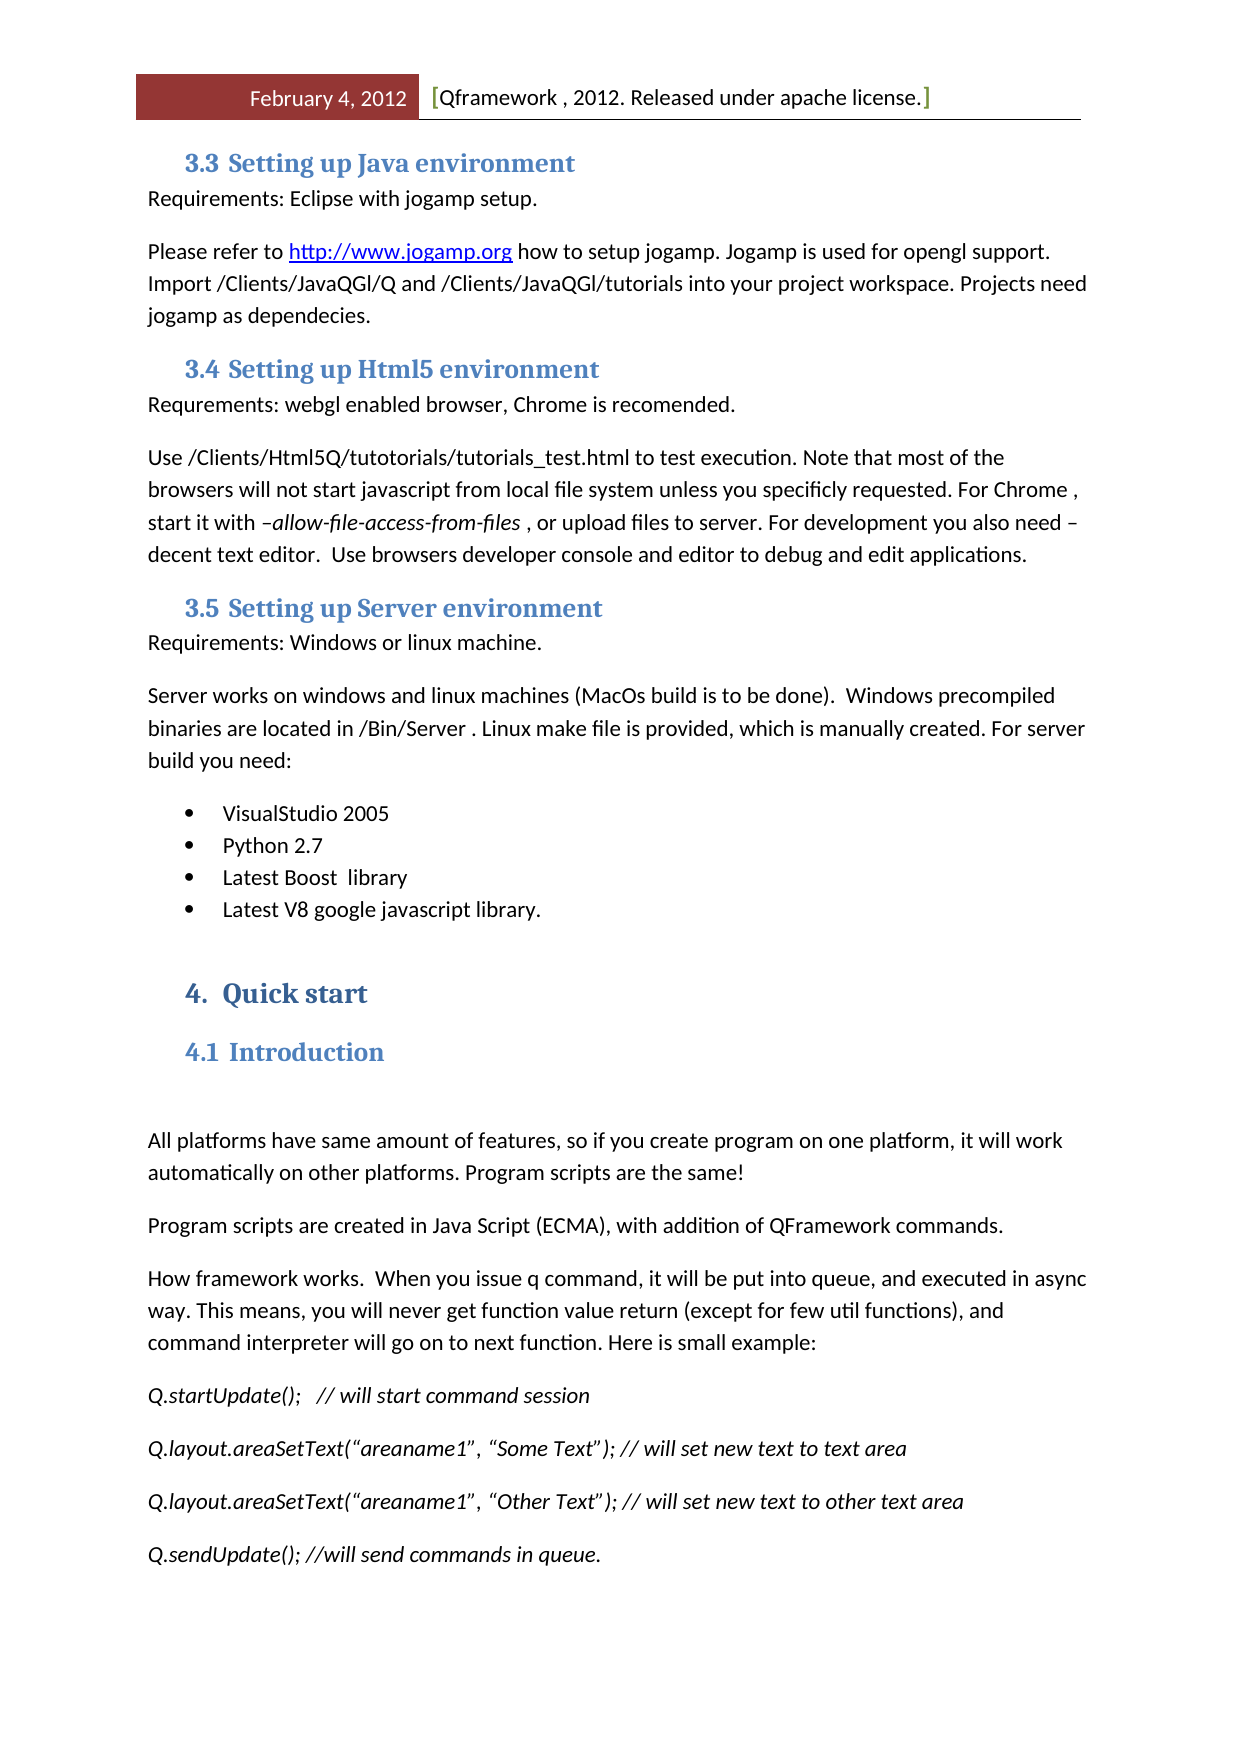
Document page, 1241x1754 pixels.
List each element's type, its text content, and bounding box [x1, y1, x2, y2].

text Requrements: webgl enabled browser, Chrome is recomended. [148, 390, 1093, 418]
text Q.startUpdate(); // will start command session [148, 1381, 1093, 1409]
text Q.layout.areaSetText(“areaname1”, “Some Text”); // will set new text to text area [148, 1434, 1093, 1462]
text Use /Clients/Html5Q/tutotorials/tutorials_test.html to test execution. Note that most of the browsers will not start javascript from local file system unless you specificly requested. For Chrome , start it with –allow-file-access-from-files , or upload files to server. For development you also need – decent text editor. Use browsers developer console and editor to debug and edit applications. [148, 443, 1093, 568]
text Program scripts are created in Java Script (ECMA), with addition of QFramework commands. [148, 1211, 1093, 1239]
subtitle Setting up Java environment [185, 148, 1093, 179]
list Latest V8 google javascript library. [185, 896, 1093, 923]
text Please refer to http://www.jogamp.org how to setup jogamp. Jogamp is used for opengl support. Import /Clients/JavaQGl/Q and /Clients/JavaQGl/tutorials into your project workspace. Projects need jogamp as dependecies. [148, 237, 1093, 329]
subtitle Setting up Html5 environment [185, 354, 1093, 386]
text How framework works. When you issue q command, it will be put into queue, and executed in async way. This means, you will never get function value return (except for few util functions), and command interpreter will go on to next function. Here is small example: [148, 1264, 1093, 1356]
text Requirements: Windows or linux machine. [148, 628, 1093, 657]
subtitle Setting up Server environment [185, 593, 1093, 624]
text Q.layout.areaSetText(“areaname1”, “Other Text”); // will set new text to other text area [148, 1487, 1093, 1516]
subtitle Introduction [185, 1037, 1093, 1068]
list VisualStudio 2005 [185, 799, 1093, 827]
text All platforms have same amount of features, so if you create program on one platform, it will work automatically on other platforms. Program scripts are the same! [148, 1126, 1093, 1186]
text Requirements: Eclipse with jogamp setup. [148, 184, 1093, 212]
list Latest Boost library [185, 863, 1093, 891]
subtitle Quick start [185, 978, 1093, 1011]
text Q.sendUpdate(); //will send commands in queue. [148, 1541, 1093, 1568]
text Server works on windows and linux machines (MacOs build is to be done). Windows precompiled binaries are located in /Bin/Server . Linux make file is provided, which is manually created. For server build you need: [148, 682, 1093, 774]
list Python 2.7 [185, 831, 1093, 859]
